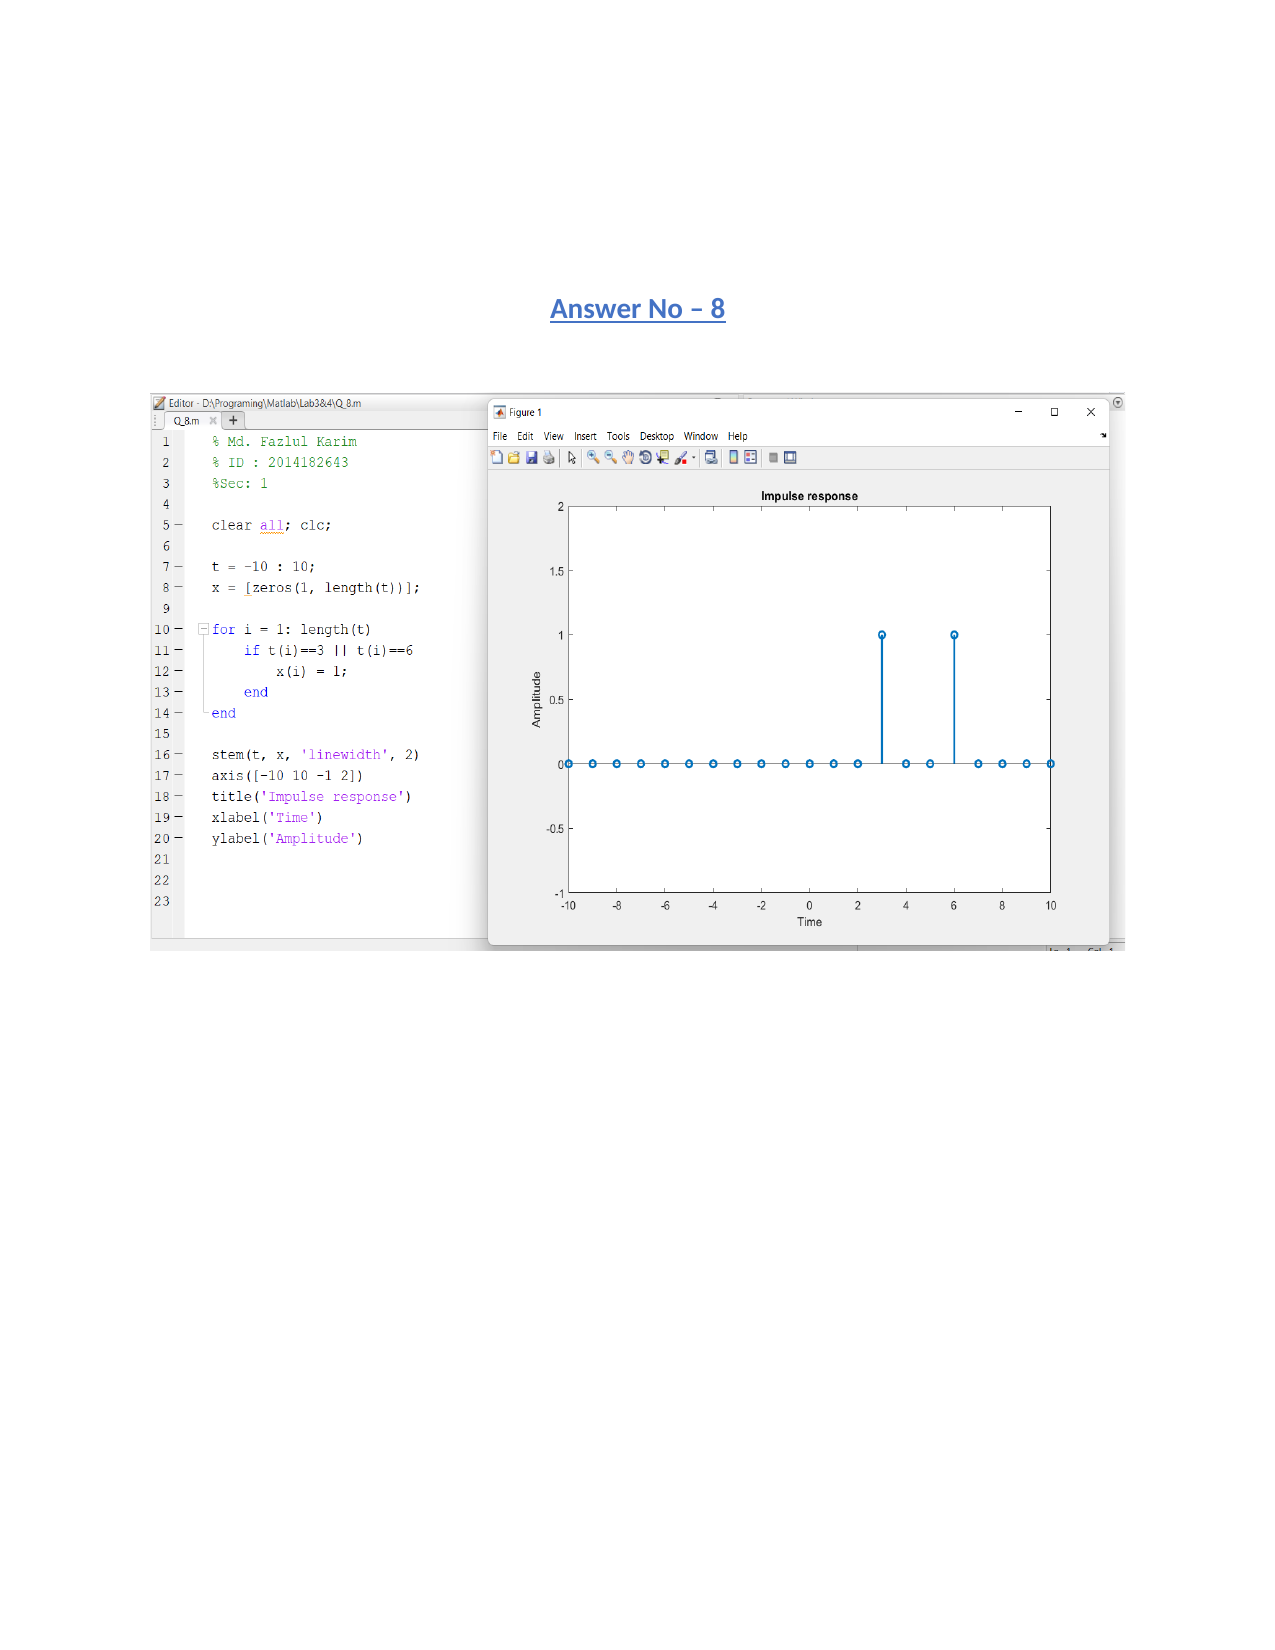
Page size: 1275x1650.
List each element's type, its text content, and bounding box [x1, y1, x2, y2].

picture [150, 392, 1125, 951]
text Answer No – 8 [150, 291, 1125, 326]
